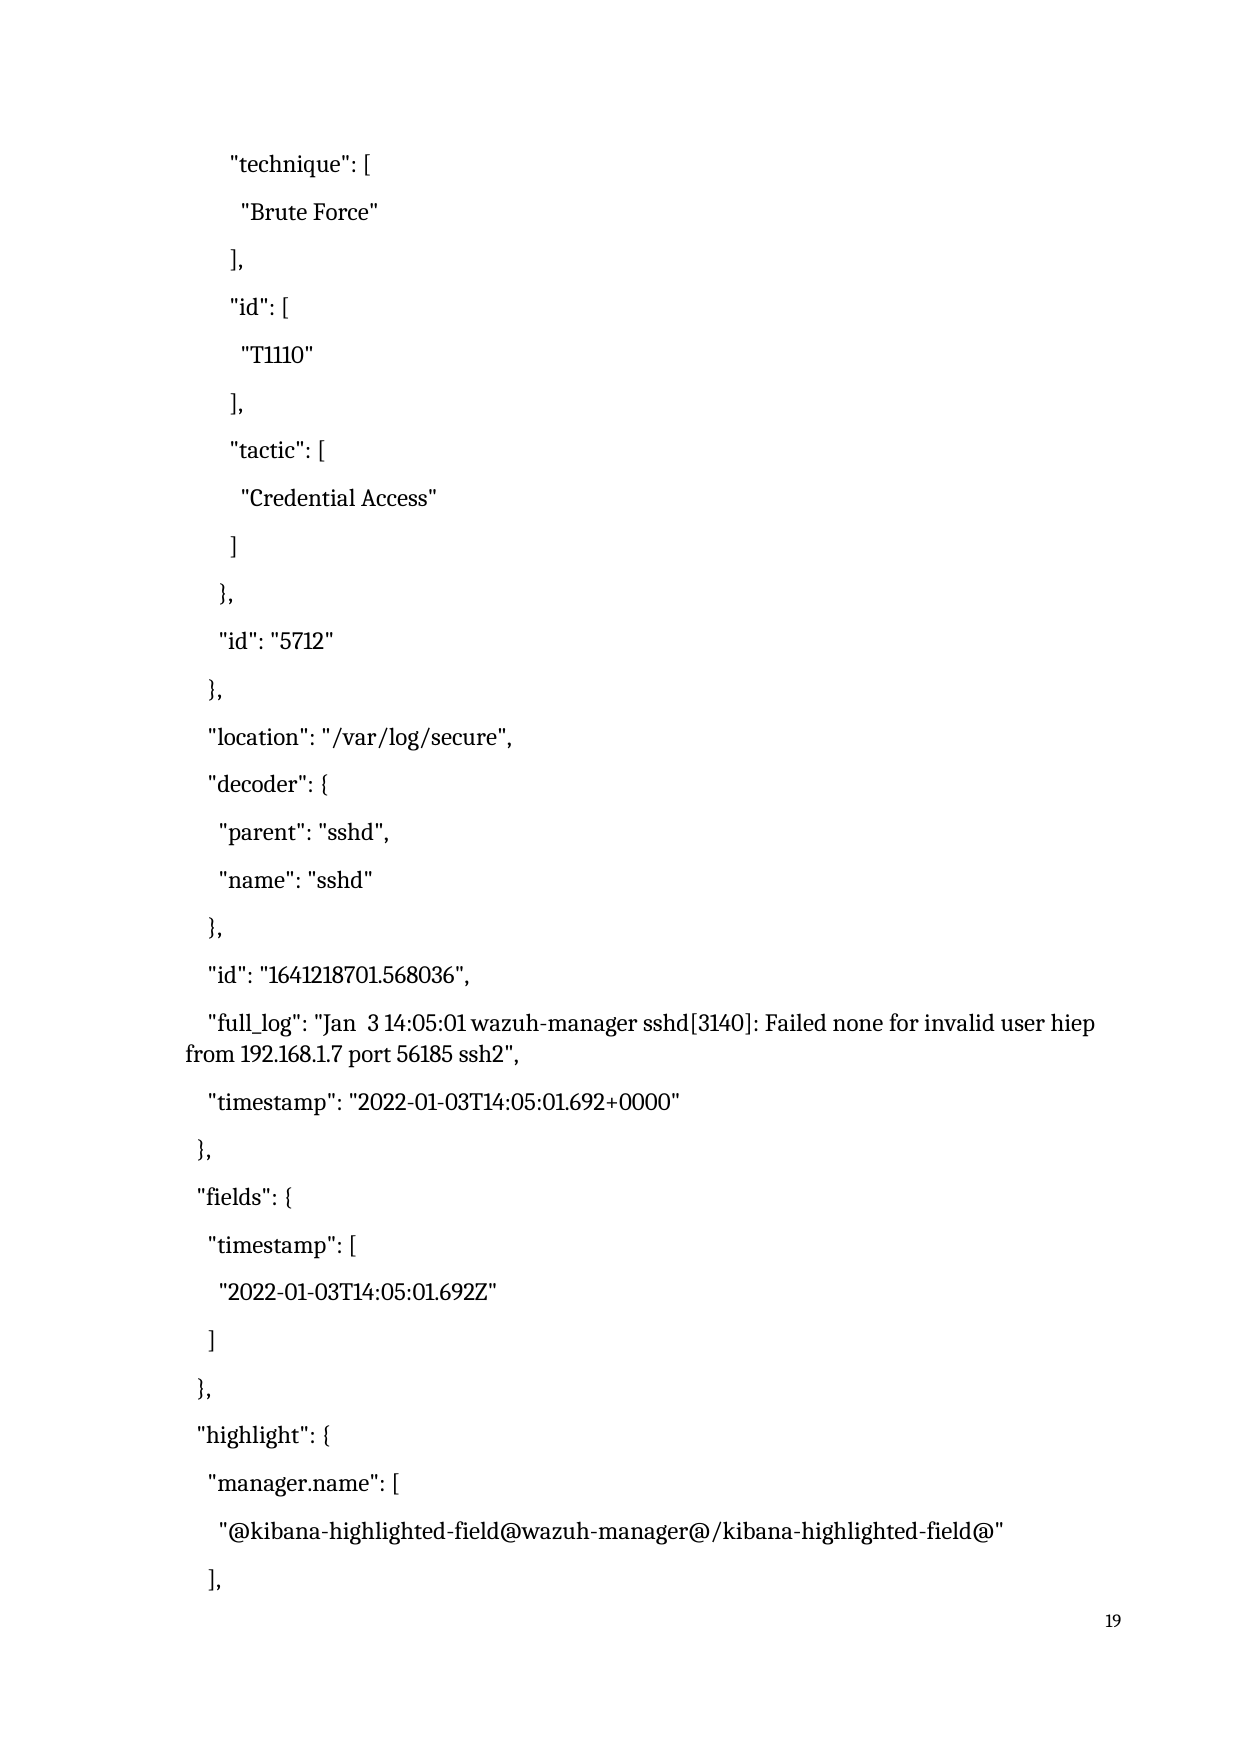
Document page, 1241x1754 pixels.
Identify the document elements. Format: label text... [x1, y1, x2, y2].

text "full_log": "Jan 3 14:05:01 wazuh-manager sshd[3140]: Failed none for invalid user hiep from 192.168.1.7 port 56185 ssh2", [185, 1009, 1121, 1068]
text "timestamp": "2022-01-03T14:05:01.692+0000" [185, 1087, 1121, 1116]
text "2022-01-03T14:05:01.692Z" [185, 1278, 1121, 1307]
text "decoder": { [185, 770, 1121, 799]
text "T1110" [185, 341, 1121, 369]
text }, [185, 1135, 1121, 1164]
text "timestamp": [ [185, 1231, 1121, 1259]
text "manager.name": [ [185, 1469, 1121, 1498]
text ] [185, 1326, 1121, 1355]
text ], [185, 1564, 1121, 1593]
text "fields": { [185, 1183, 1121, 1212]
text "tactic": [ [185, 436, 1121, 465]
text "Brute Force" [185, 198, 1121, 226]
text }, [185, 579, 1121, 608]
text "technique": [ [185, 150, 1121, 179]
text "name": "sshd" [185, 866, 1121, 894]
text "id": "1641218701.568036", [185, 961, 1121, 990]
text "id": [ [185, 293, 1121, 322]
text ], [185, 245, 1121, 274]
text }, [185, 1374, 1121, 1402]
text ], [185, 388, 1121, 417]
text "Credential Access" [185, 484, 1121, 513]
text "id": "5712" [185, 627, 1121, 656]
text "location": "/var/log/secure", [185, 722, 1121, 751]
text "parent": "sshd", [185, 818, 1121, 847]
text }, [185, 913, 1121, 942]
text }, [185, 675, 1121, 703]
text "@kibana-highlighted-field@wazuh-manager@/kibana-highlighted-field@" [185, 1517, 1121, 1546]
text ] [185, 532, 1121, 560]
text "highlight": { [185, 1421, 1121, 1450]
